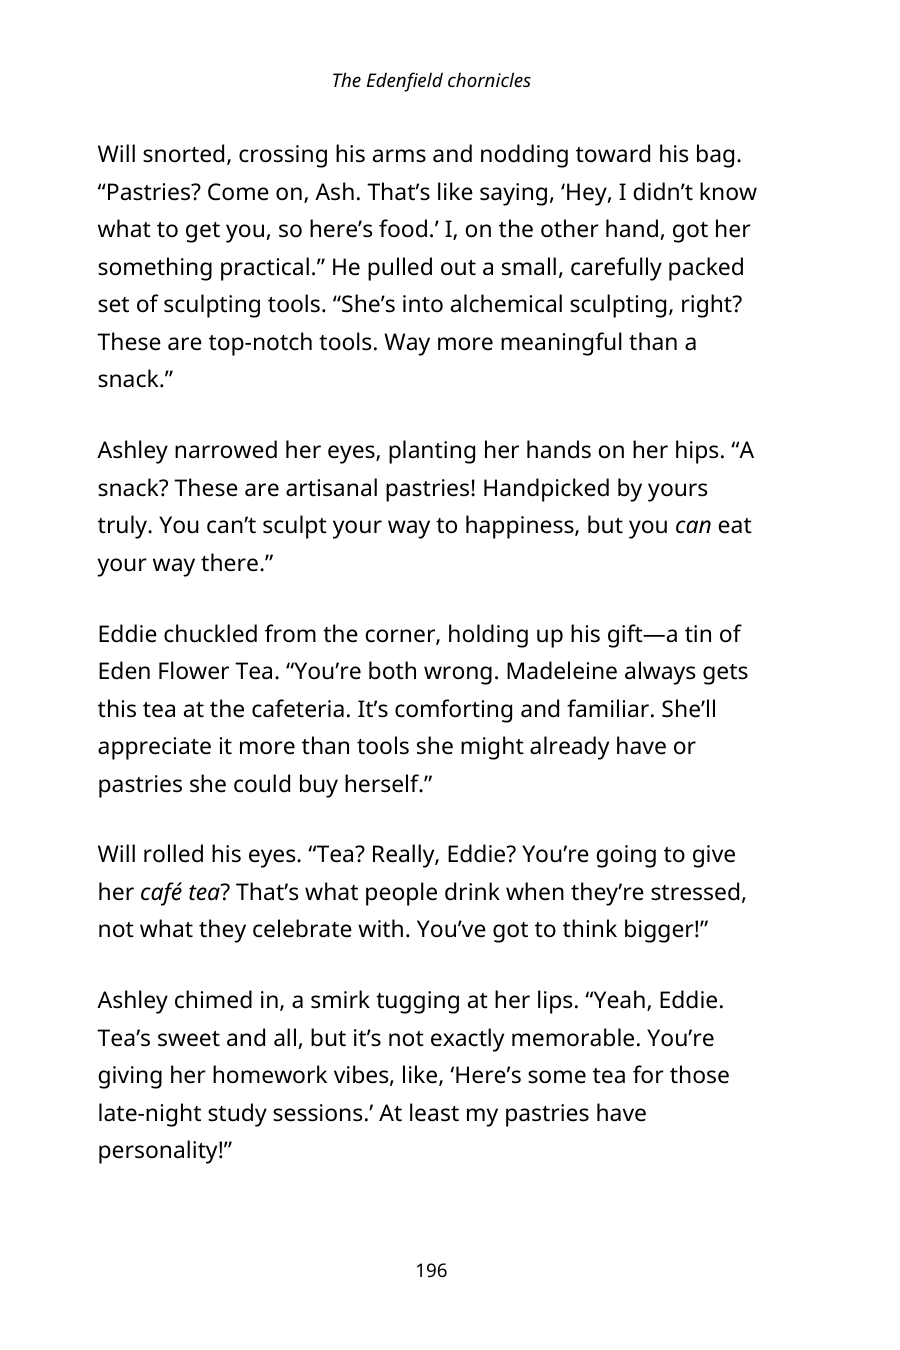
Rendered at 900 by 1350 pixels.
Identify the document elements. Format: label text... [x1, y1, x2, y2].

text Will rolled his eyes. “Tea? Really, Eddie? You’re going to give her café tea? That’s what people drink when they’re stressed, not what they celebrate with. You’ve got to think bigger!” [97, 838, 765, 945]
text Ashley chimed in, a smirk tugging at her lips. “Yeah, Eddie. Tea’s sweet and all, but it’s not exactly memorable. You’re giving her homework vibes, like, ‘Here’s some tea for those late-night study sessions.’ At least my pastries have personality!” [97, 984, 765, 1166]
text Eddie chuckled from the corner, holding up his gift—a tin of Eden Flower Tea. “You’re both wrong. Madeleine always gets this tea at the cafeteria. It’s comforting and familiar. She’ll appreciate it more than tools she might already have or pastries she could buy herself.” [97, 618, 765, 799]
text Will snorted, crossing his arms and nodding toward his bag. “Pastries? Come on, Ash. That’s like saying, ‘Hey, I didn’t know what to get you, so here’s food.’ I, on the other hand, got her something practical.” He pulled out a small, carefully packed set of sculpting tools. “She’s into alchemical sculpting, right? These are top-notch tools. Way more meaningful than a snack.” [97, 138, 765, 395]
text Ashley narrowed her eyes, planting her hands on her hips. “A snack? These are artisanal pastries! Handpicked by yours truly. You can’t sculpt your way to happiness, but you can eat your way there.” [97, 434, 765, 578]
